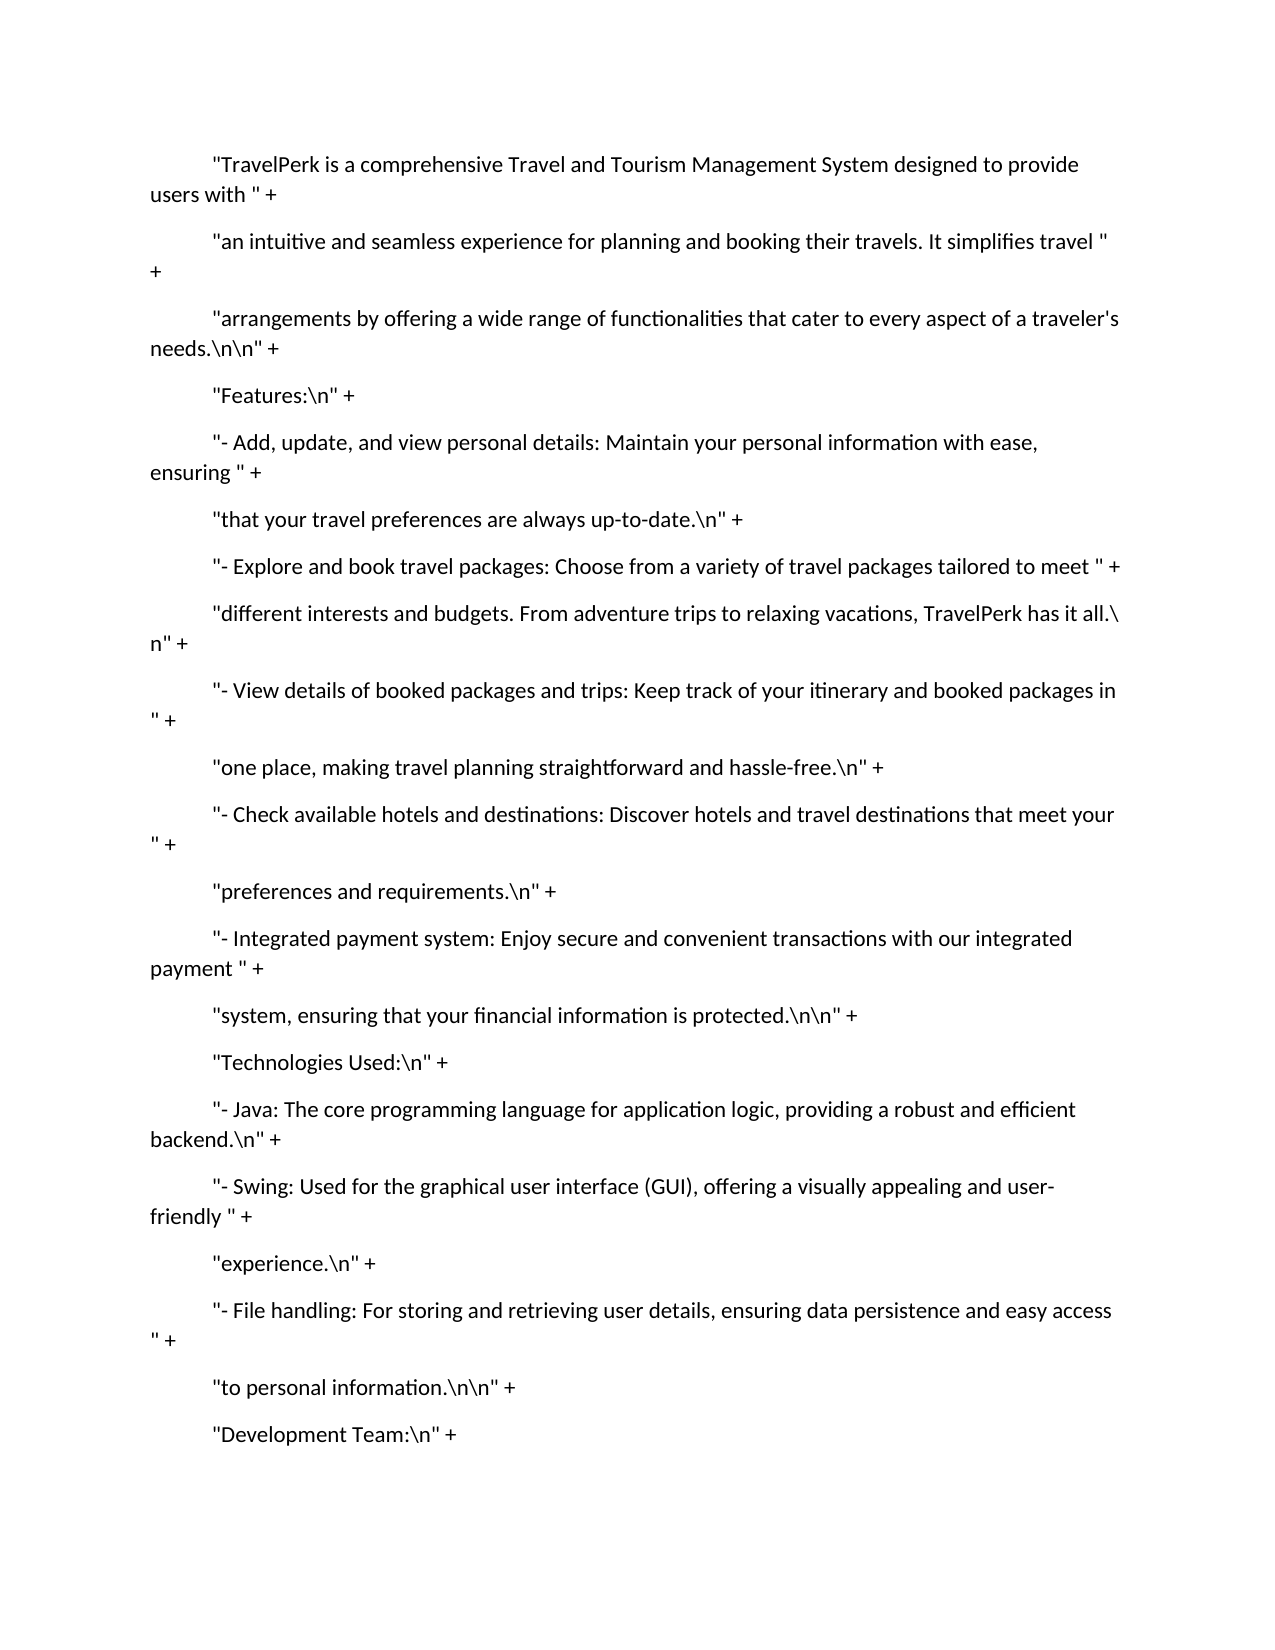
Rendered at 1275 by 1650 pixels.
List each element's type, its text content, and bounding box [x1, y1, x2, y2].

text "- Integrated payment system: Enjoy secure and convenient transactions with our integrated payment " + [150, 924, 1125, 982]
text "TravelPerk is a comprehensive Travel and Tourism Management System designed to provide users with " + [150, 150, 1125, 208]
text "- Check available hotels and destinations: Discover hotels and travel destinations that meet your " + [150, 800, 1125, 858]
text "- Add, update, and view personal details: Maintain your personal information with ease, ensuring " + [150, 428, 1125, 486]
text "- Swing: Used for the graphical user interface (GUI), offering a visually appealing and user-friendly " + [150, 1172, 1125, 1230]
text "- View details of booked packages and trips: Keep track of your itinerary and booked packages in " + [150, 676, 1125, 734]
text "to personal information.\n\n" + [150, 1373, 1125, 1401]
text "system, ensuring that your financial information is protected.\n\n" + [150, 1001, 1125, 1029]
text "one place, making travel planning straightforward and hassle-free.\n" + [150, 753, 1125, 781]
text "Features:\n" + [150, 381, 1125, 409]
text "Development Team:\n" + [150, 1420, 1125, 1448]
text "experience.\n" + [150, 1249, 1125, 1277]
text "- File handling: For storing and retrieving user details, ensuring data persistence and easy access " + [150, 1296, 1125, 1354]
text "- Java: The core programming language for application logic, providing a robust and efficient backend.\n" + [150, 1095, 1125, 1153]
text "different interests and budgets. From adventure trips to relaxing vacations, TravelPerk has it all.\n" + [150, 599, 1125, 657]
text "Technologies Used:\n" + [150, 1048, 1125, 1076]
text "- Explore and book travel packages: Choose from a variety of travel packages tailored to meet " + [150, 552, 1125, 580]
text "preferences and requirements.\n" + [150, 877, 1125, 905]
text "arrangements by offering a wide range of functionalities that cater to every aspect of a traveler's needs.\n\n" + [150, 304, 1125, 362]
text "that your travel preferences are always up-to-date.\n" + [150, 505, 1125, 533]
text "an intuitive and seamless experience for planning and booking their travels. It simplifies travel " + [150, 227, 1125, 285]
